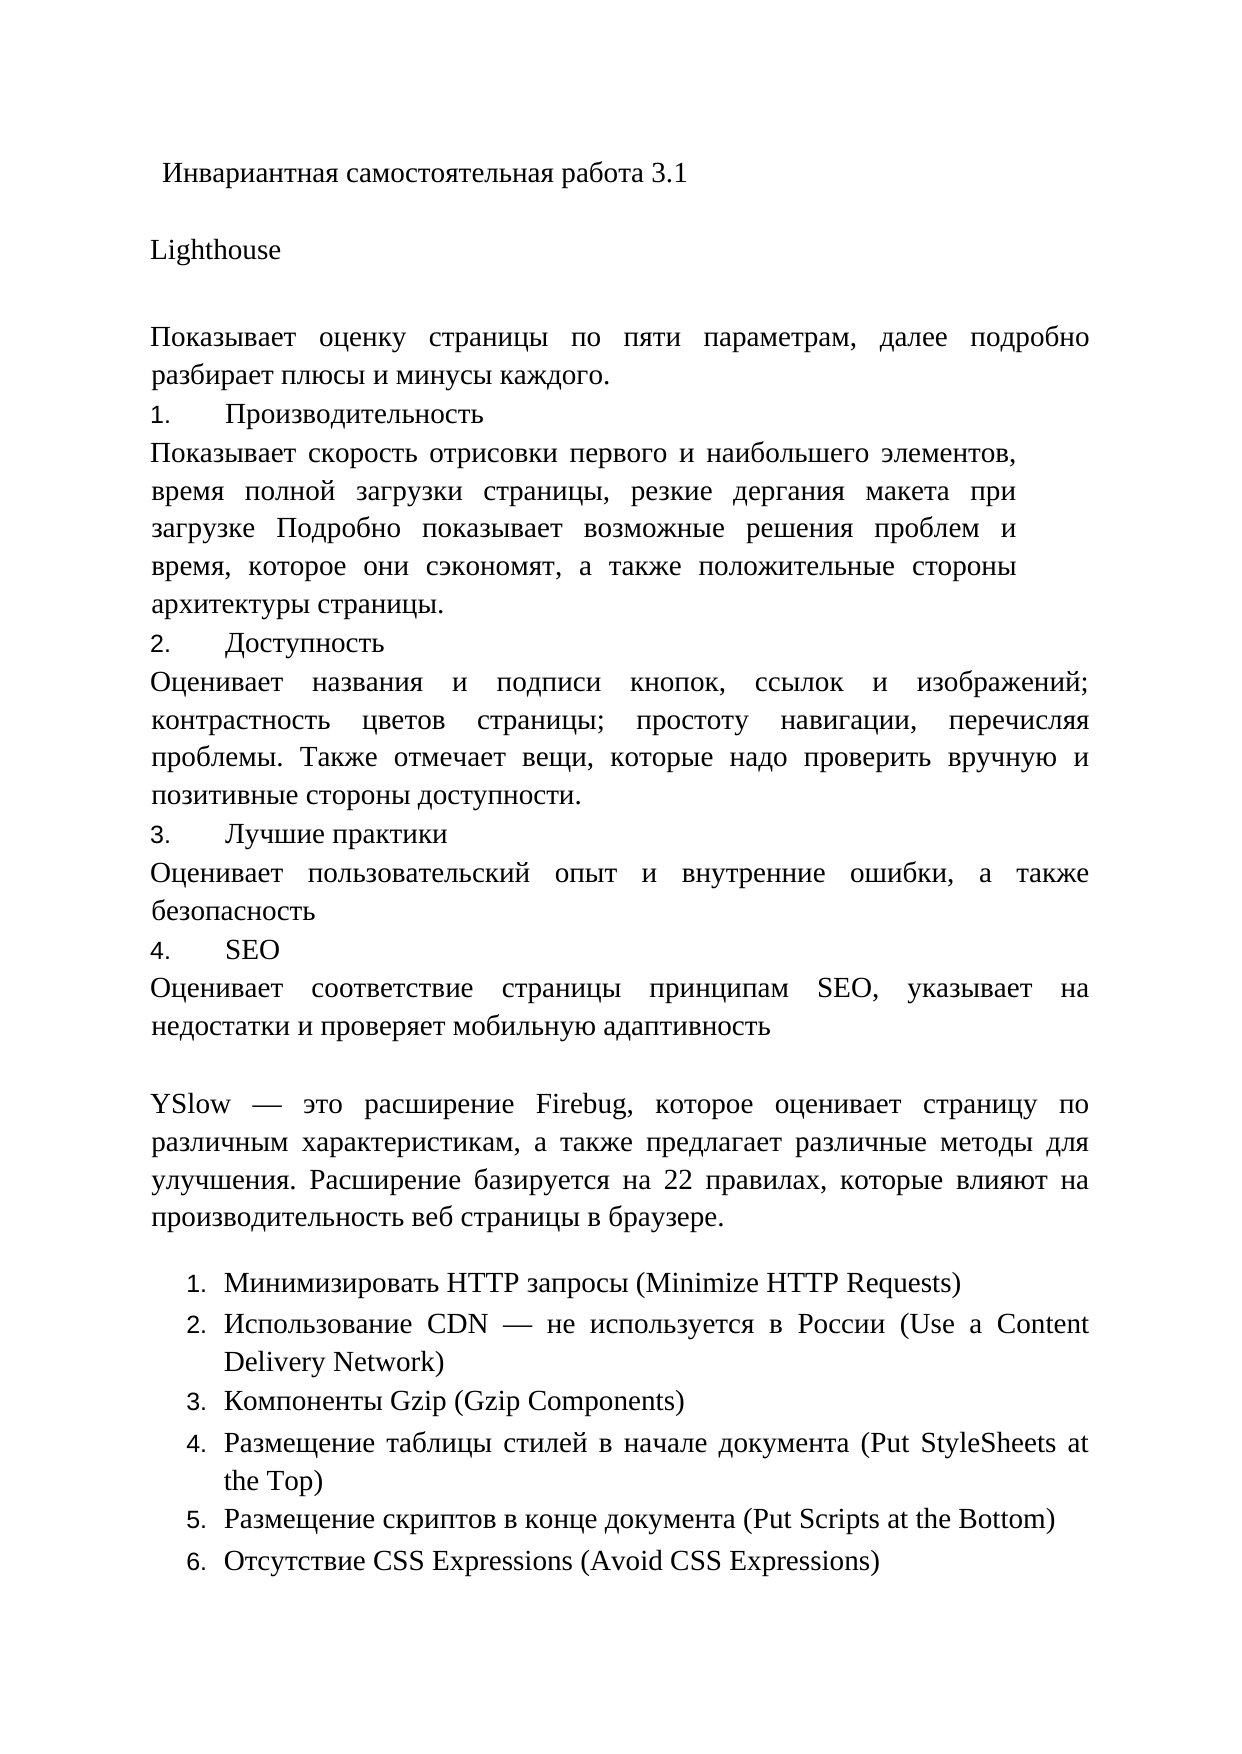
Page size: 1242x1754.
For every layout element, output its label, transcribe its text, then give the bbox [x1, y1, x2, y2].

list Отсутствие CSS Expressions (Avoid CSS Expressions) [186, 1543, 1090, 1577]
text Показывает оценку страницы по пяти параметрам, далее подробно разбирает плюсы и минусы каждого. [150, 319, 1090, 391]
list Минимизировать HTTP запросы (Minimize HTTP Requests) [186, 1265, 1090, 1299]
text Оценивает пользовательский опыт и внутренние ошибки, а также безопасность [150, 855, 1090, 926]
list Размещение таблицы стилей в начале документа (Put StyleSheets at the Top) [186, 1425, 1090, 1496]
list Лучшие практики [150, 816, 1090, 850]
text Показывает скорость отрисовки первого и наибольшего элементов, время полной загрузки страницы, резкие дергания макета при загрузке Подробно показывает возможные решения проблем и время, которое они сэкономят, а также положительные стороны архитектуры страницы. [150, 435, 1017, 620]
list Производительность [150, 396, 1090, 430]
list Размещение скриптов в конце документа (Put Scripts at the Bottom) [186, 1502, 1090, 1535]
list SEO [150, 932, 1090, 965]
text YSlow — это расширение Firebug, которое оценивает страницу по различным характеристикам, а также предлагает различные методы для улучшения. Расширение базируется на 22 правилах, которые влияют на производительность веб страницы в браузере. [150, 1086, 1090, 1233]
text Оценивает названия и подписи кнопок, ссылок и изображений; контрастность цветов страницы; простоту навигации, перечисляя проблемы. Также отмечает вещи, которые надо проверить вручную и позитивные стороны доступности. [150, 664, 1090, 811]
list Доступность [150, 625, 1090, 659]
subtitle Lighthouse [150, 232, 1090, 266]
text Оценивает соответствие страницы принципам SEO, указывает на недостатки и проверяет мобильную адаптивность [150, 971, 1090, 1042]
text Инвариантная самостоятельная работа 3.1 [162, 155, 1078, 189]
list Компоненты Gzip (Gzip Components) [186, 1383, 1090, 1417]
list Использование CDN — не используется в России (Use a Content Delivery Network) [186, 1307, 1090, 1378]
